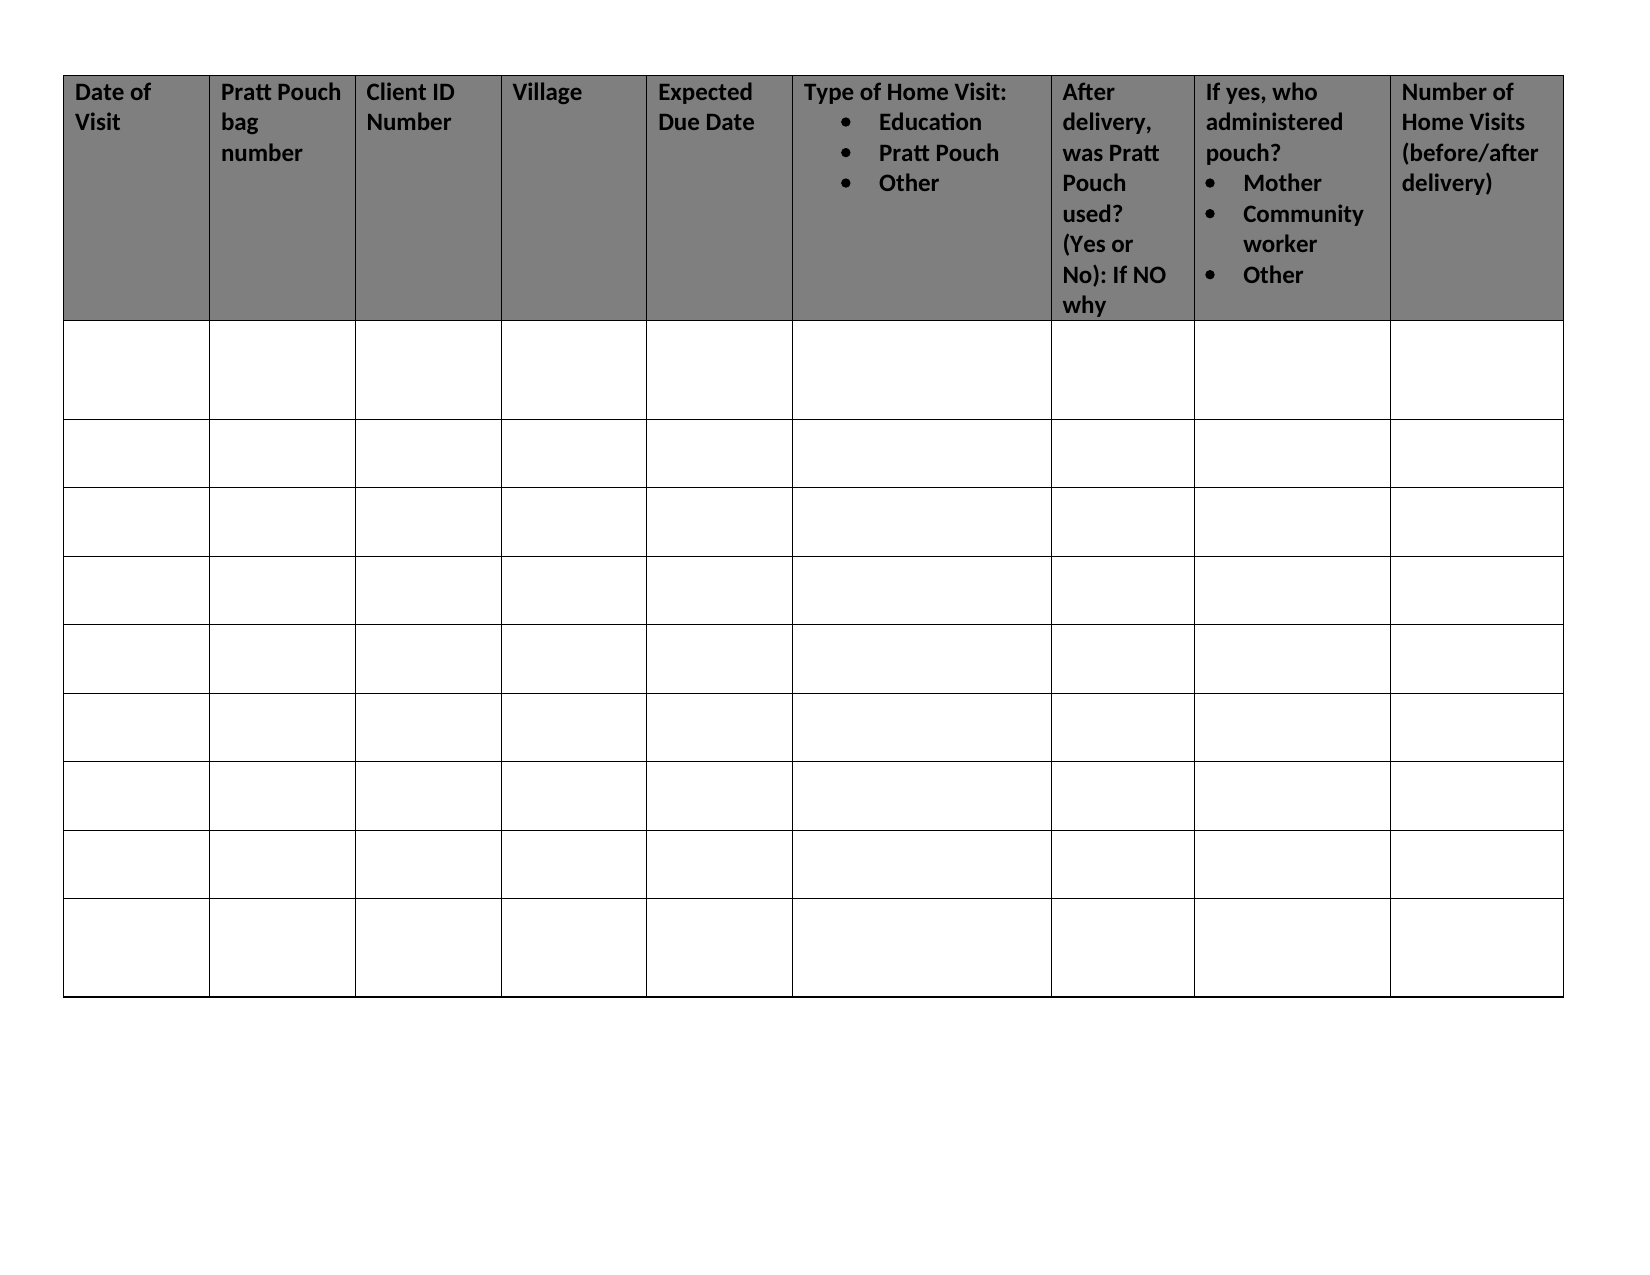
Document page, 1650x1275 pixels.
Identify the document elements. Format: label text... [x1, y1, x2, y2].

table_cell [64, 831, 209, 898]
table_cell [1195, 625, 1390, 693]
table_cell [1391, 321, 1563, 418]
table_header After delivery, was Pratt Pouch used? (Yes or No): If NO why [1052, 76, 1194, 320]
table_cell [502, 625, 646, 693]
table_cell [1052, 762, 1194, 830]
table_cell [1052, 899, 1194, 996]
table_cell [64, 321, 209, 418]
table_cell [64, 625, 209, 693]
table_header If yes, who administered pouch? Mother Community worker Other [1195, 76, 1390, 320]
table_cell [1195, 762, 1390, 830]
table_cell [793, 899, 1051, 996]
table_header Number of Home Visits (before/after delivery) [1391, 76, 1563, 320]
table_cell [1391, 762, 1563, 830]
table_cell [1195, 321, 1390, 418]
table_cell [210, 321, 355, 418]
table_header Date of Visit [64, 76, 209, 320]
table_cell [647, 694, 792, 761]
table_cell [210, 762, 355, 830]
table_cell [64, 488, 209, 556]
table_cell [64, 899, 209, 996]
table_cell [502, 557, 646, 624]
table_cell [64, 694, 209, 761]
table_header Village [502, 76, 646, 320]
table_cell [356, 488, 501, 556]
table_header Pratt Pouch bag number [210, 76, 355, 320]
table_cell [1195, 899, 1390, 996]
table_cell [1052, 321, 1194, 418]
table_cell [647, 762, 792, 830]
table_cell [1052, 557, 1194, 624]
table_cell [793, 625, 1051, 693]
table_cell [793, 762, 1051, 830]
table_cell [356, 831, 501, 898]
table_cell [356, 557, 501, 624]
table_cell [356, 899, 501, 996]
table_cell [793, 557, 1051, 624]
table_cell [502, 762, 646, 830]
table_cell [356, 625, 501, 693]
table_cell [1052, 694, 1194, 761]
table_header Type of Home Visit: Education Pratt Pouch Other [793, 76, 1051, 320]
table_header Client ID Number [356, 76, 501, 320]
table_cell [793, 694, 1051, 761]
table_cell [647, 831, 792, 898]
table_cell [1391, 694, 1563, 761]
table_cell [1391, 831, 1563, 898]
table_cell [210, 557, 355, 624]
table_cell [64, 762, 209, 830]
table_cell [793, 831, 1051, 898]
table_cell [356, 420, 501, 487]
table_cell [1195, 557, 1390, 624]
table_cell [647, 321, 792, 418]
table_cell [647, 420, 792, 487]
table_cell [502, 831, 646, 898]
table_header Expected Due Date [647, 76, 792, 320]
table_cell [647, 557, 792, 624]
table_cell [1391, 557, 1563, 624]
table_cell [793, 420, 1051, 487]
table_cell [502, 488, 646, 556]
table_cell [210, 831, 355, 898]
table_cell [1195, 420, 1390, 487]
table_cell [647, 488, 792, 556]
table_cell [356, 762, 501, 830]
table_cell [210, 899, 355, 996]
table_cell [1195, 831, 1390, 898]
table_cell [793, 488, 1051, 556]
table_cell [1052, 488, 1194, 556]
table_cell [793, 321, 1051, 418]
table_cell [210, 625, 355, 693]
table_cell [1195, 488, 1390, 556]
table_cell [647, 625, 792, 693]
table_cell [1391, 488, 1563, 556]
table_cell [1391, 625, 1563, 693]
table_cell [502, 899, 646, 996]
table_cell [356, 694, 501, 761]
table_cell [1391, 899, 1563, 996]
table_cell [1052, 420, 1194, 487]
table_cell [502, 420, 646, 487]
table_cell [1052, 831, 1194, 898]
table_cell [1195, 694, 1390, 761]
table_cell [64, 557, 209, 624]
table_cell [210, 488, 355, 556]
table_cell [210, 420, 355, 487]
table_cell [1391, 420, 1563, 487]
table_cell [502, 694, 646, 761]
table_cell [647, 899, 792, 996]
table_cell [210, 694, 355, 761]
table_cell [64, 420, 209, 487]
table_cell [502, 321, 646, 418]
table_cell [1052, 625, 1194, 693]
table_cell [356, 321, 501, 418]
